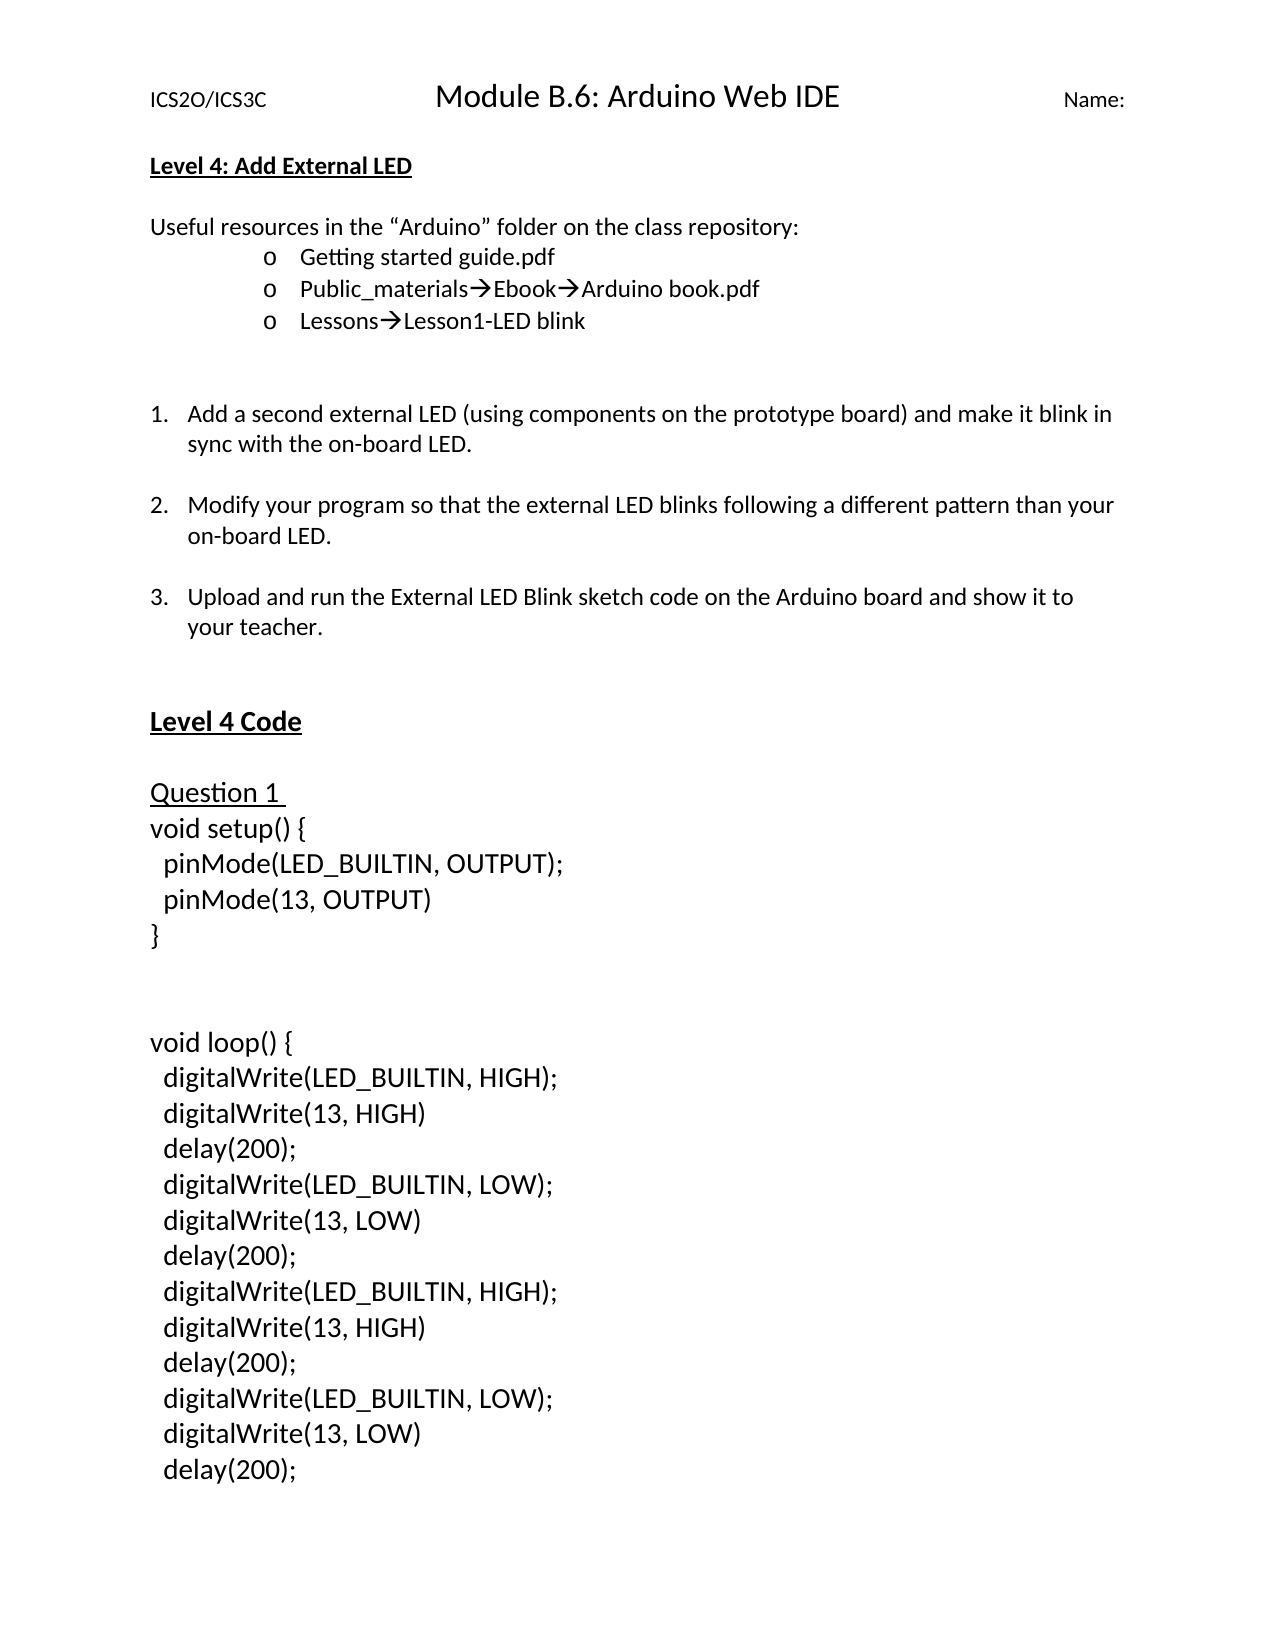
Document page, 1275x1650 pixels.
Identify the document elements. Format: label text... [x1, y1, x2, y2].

text Level 4: Add External LED [150, 150, 1125, 181]
list Public_materialsEbookArduino book.pdf [262, 273, 1125, 305]
text delay(200); [150, 1131, 1125, 1166]
text Level 4 Code [150, 703, 1125, 739]
text digitalWrite(13, HIGH) [150, 1095, 1125, 1131]
text delay(200); [150, 1451, 1125, 1487]
text pinMode(LED_BUILTIN, OUTPUT); [150, 846, 1125, 881]
text digitalWrite(LED_BUILTIN, LOW); [150, 1380, 1125, 1416]
text digitalWrite(LED_BUILTIN, HIGH); [150, 1273, 1125, 1309]
list Add a second external LED (using components on the prototype board) and make it blink in sync with the on-board LED. [150, 398, 1125, 459]
text delay(200); [150, 1237, 1125, 1273]
text digitalWrite(LED_BUILTIN, HIGH); [150, 1059, 1125, 1095]
list LessonsLesson1-LED blink [262, 305, 1125, 337]
text digitalWrite(13, HIGH) [150, 1309, 1125, 1344]
list Getting started guide.pdf [262, 242, 1125, 273]
text digitalWrite(13, LOW) [150, 1202, 1125, 1237]
text digitalWrite(LED_BUILTIN, LOW); [150, 1166, 1125, 1202]
text delay(200); [150, 1344, 1125, 1380]
text } [150, 917, 1125, 952]
text digitalWrite(13, LOW) [150, 1416, 1125, 1451]
text pinMode(13, OUTPUT) [150, 881, 1125, 917]
list Modify your program so that the external LED blinks following a different pattern than your on-board LED. [150, 489, 1125, 551]
text Question 1 [150, 774, 1125, 810]
text void loop() { [150, 1024, 1125, 1059]
list Upload and run the External LED Blink sketch code on the Arduino board and show it to your teacher. [150, 581, 1125, 642]
text Useful resources in the “Arduino” folder on the class repository: [150, 211, 1125, 242]
text void setup() { [150, 810, 1125, 846]
